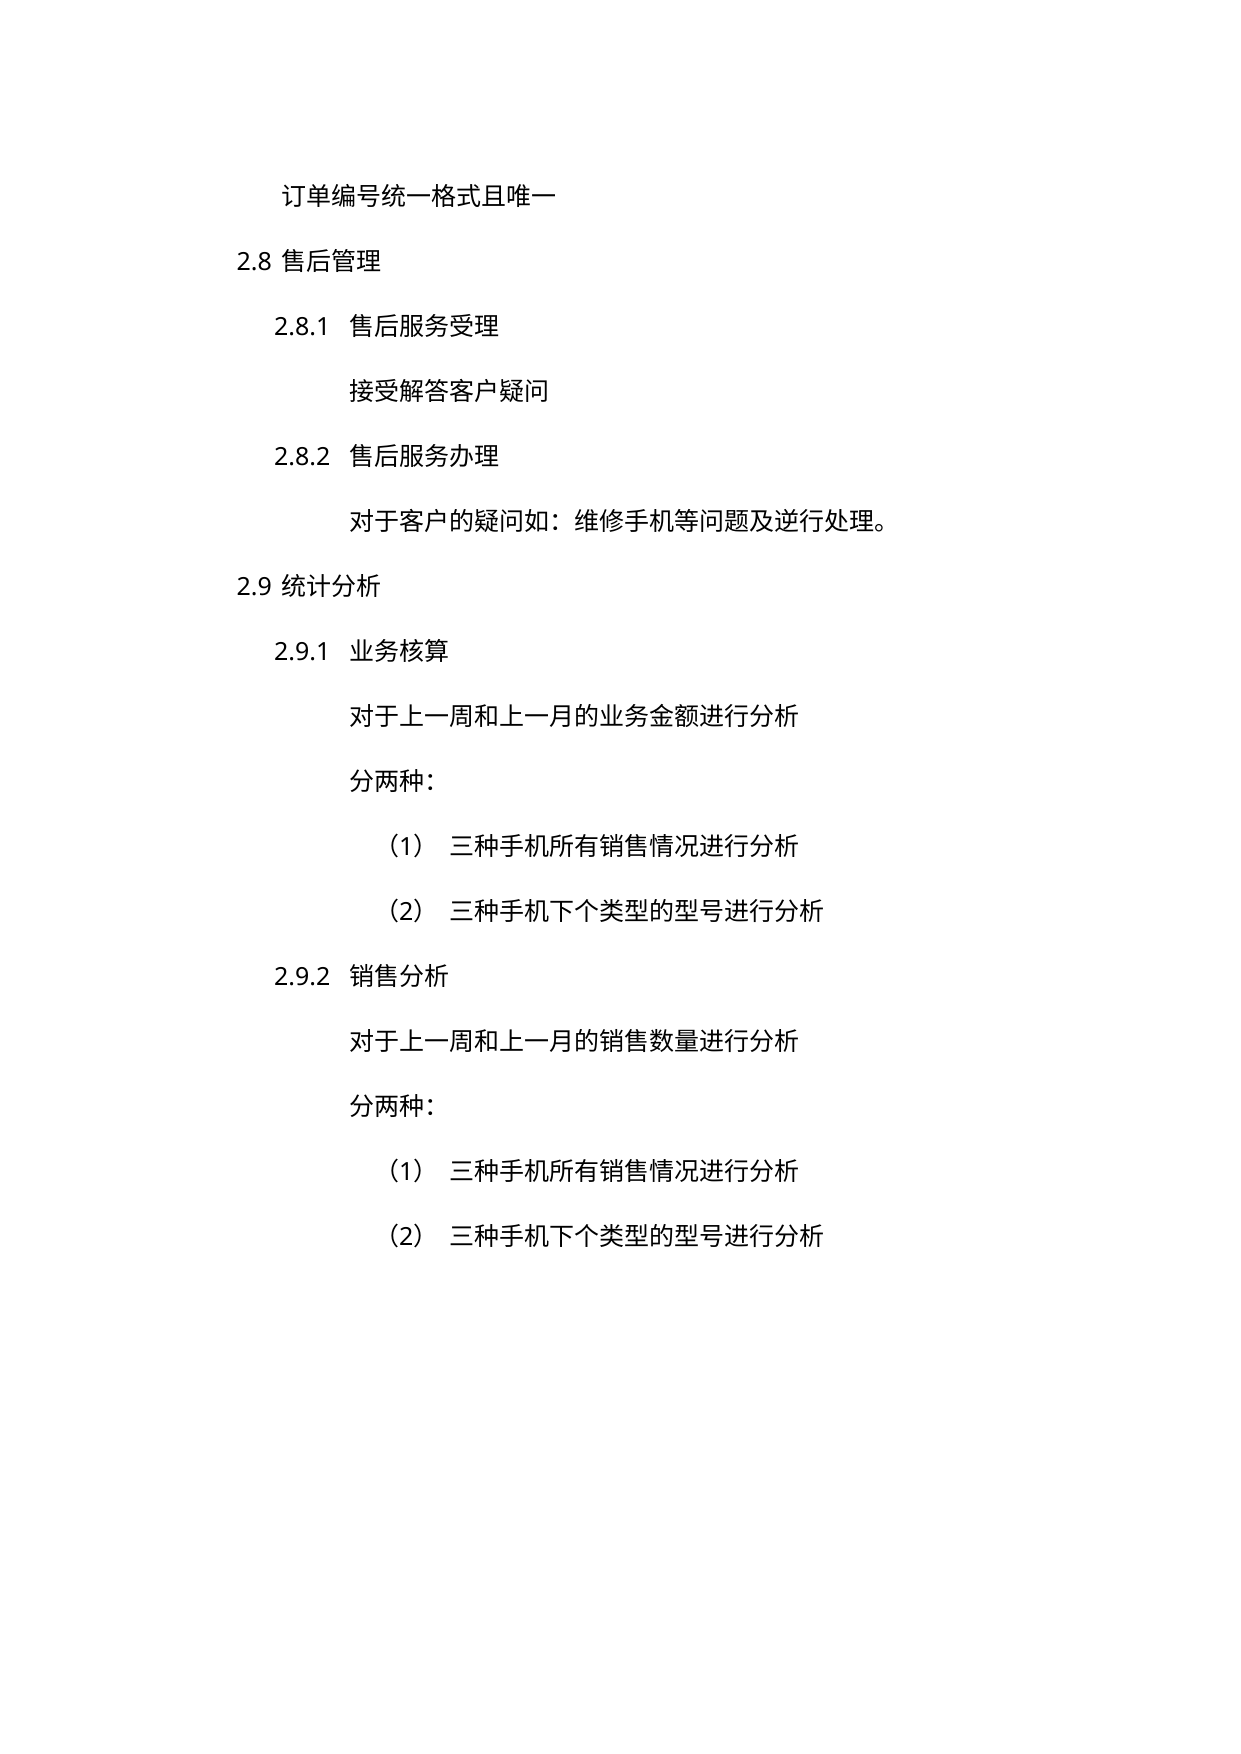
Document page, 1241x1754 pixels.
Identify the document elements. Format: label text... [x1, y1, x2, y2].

list 售后服务办理 [274, 422, 1053, 487]
list 对于客户的疑问如：维修手机等问题及逆行处理。 [349, 487, 1053, 552]
list 三种手机下个类型的型号进行分析 [374, 1202, 1053, 1267]
list 销售分析 [274, 942, 1053, 1007]
list 三种手机所有销售情况进行分析 [374, 812, 1053, 877]
list 统计分析 [236, 552, 1053, 617]
list 业务核算 [274, 617, 1053, 682]
list 接受解答客户疑问 [349, 357, 1053, 422]
list 订单编号统一格式且唯一 [281, 162, 1053, 227]
list 三种手机所有销售情况进行分析 [374, 1137, 1053, 1202]
list 分两种： [349, 747, 1053, 812]
list 分两种： [349, 1072, 1053, 1137]
list 对于上一周和上一月的销售数量进行分析 [349, 1007, 1053, 1072]
list 售后服务受理 [274, 292, 1053, 357]
list 售后管理 [236, 227, 1053, 292]
list 三种手机下个类型的型号进行分析 [374, 877, 1053, 942]
list 对于上一周和上一月的业务金额进行分析 [349, 682, 1053, 747]
